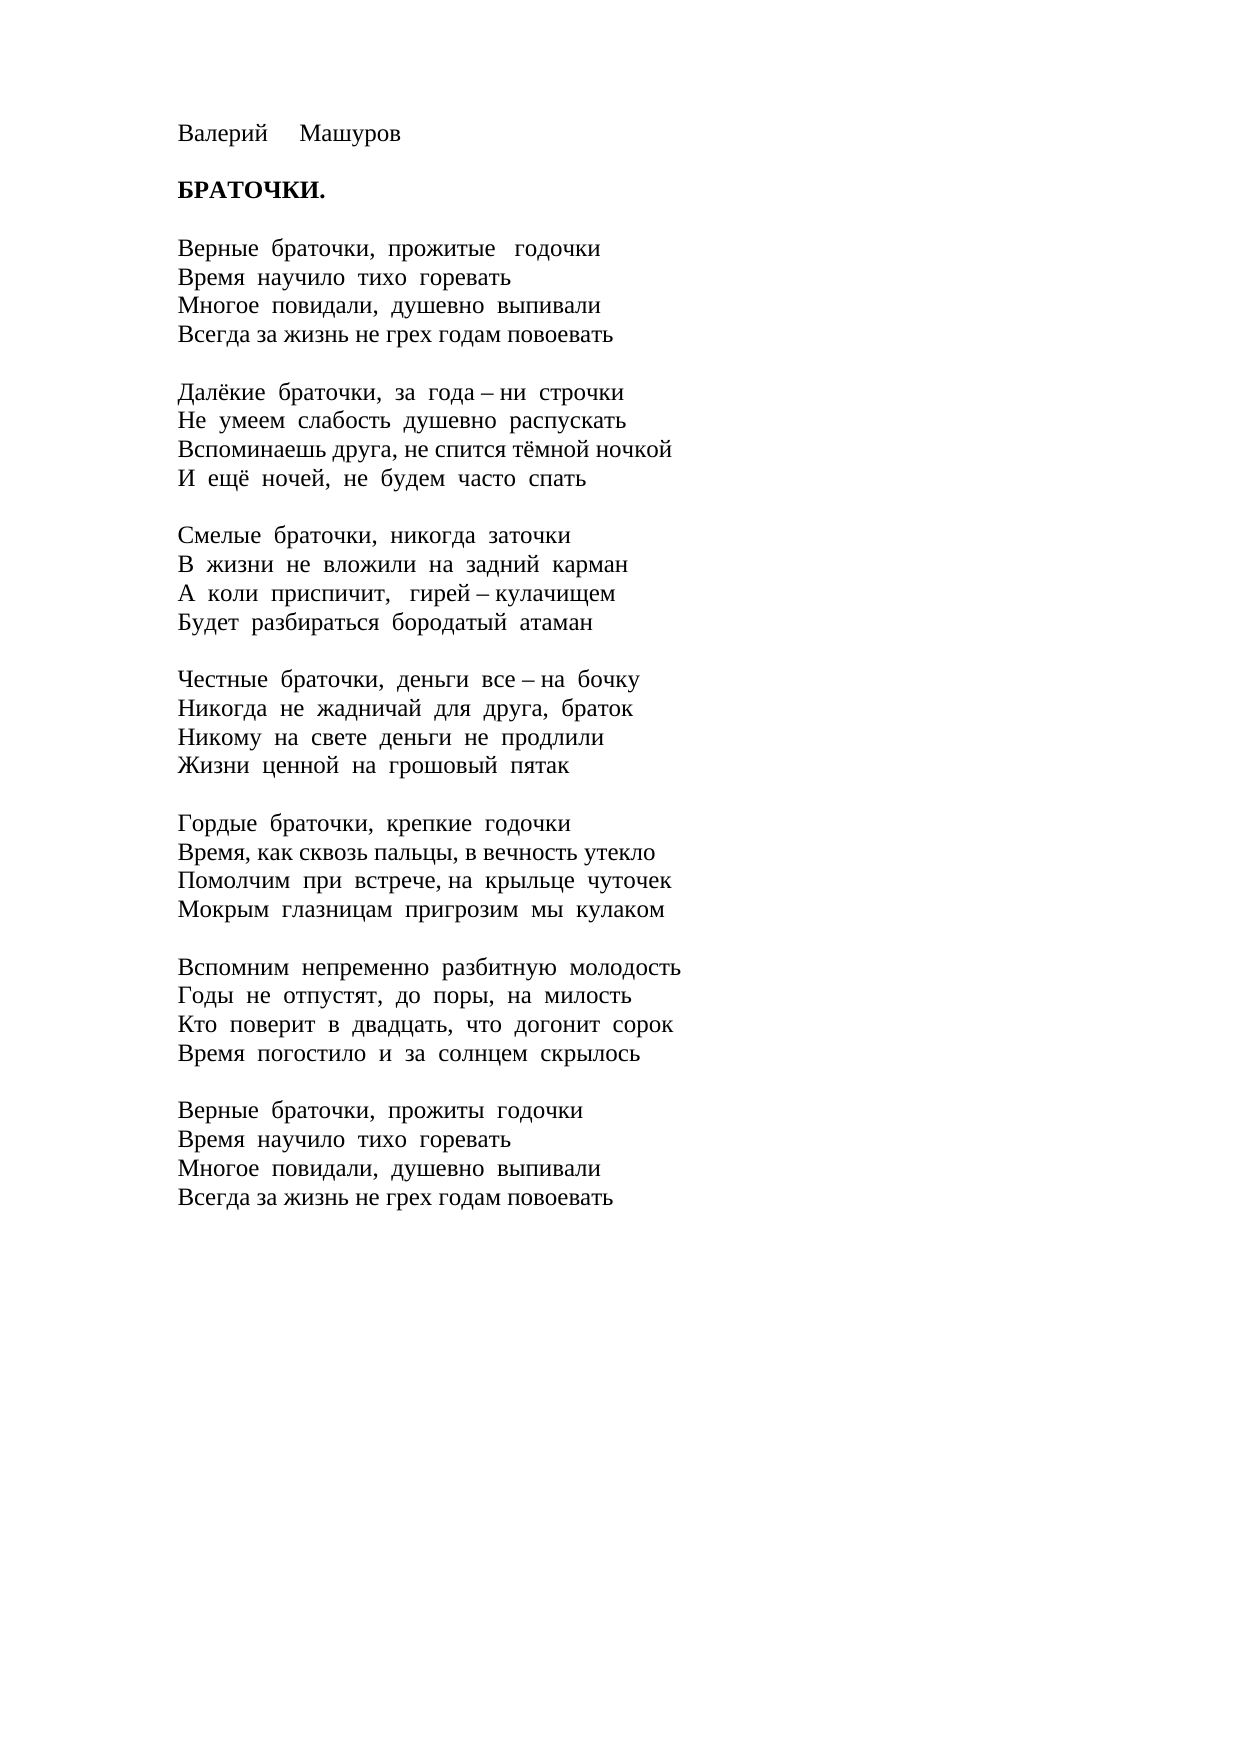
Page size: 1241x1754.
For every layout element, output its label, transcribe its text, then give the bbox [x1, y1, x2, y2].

text Не умеем слабость душевно распускать [177, 406, 1152, 434]
text Жизни ценной на грошовый пятак [177, 751, 1152, 779]
text В жизни не вложили на задний карман [177, 549, 1152, 578]
text Честные браточки, деньги все – на бочку [177, 664, 1152, 693]
text Верные браточки, прожитые годочки [177, 233, 1152, 262]
text Будет разбираться бородатый атаман [177, 607, 1152, 636]
text Годы не отпустят, до поры, на милость [177, 981, 1152, 1009]
text Смелые браточки, никогда заточки [177, 521, 1152, 549]
text Кто поверит в двадцать, что догонит сорок [177, 1009, 1152, 1038]
text Вспомним непременно разбитную молодость [177, 952, 1152, 981]
text Мокрым глазницам пригрозим мы кулаком [177, 894, 1152, 923]
text БРАТОЧКИ. [177, 176, 1152, 204]
text Время погостило и за солнцем скрылось [177, 1038, 1152, 1067]
text Время научило тихо горевать [177, 262, 1152, 291]
text Валерий Машуров [177, 118, 1152, 147]
text А коли приспичит, гирей – кулачищем [177, 578, 1152, 607]
text Всегда за жизнь не грех годам повоевать [177, 319, 1152, 348]
text Никому на свете деньги не продлили [177, 722, 1152, 751]
text Никогда не жадничай для друга, браток [177, 693, 1152, 722]
text И ещё ночей, не будем часто спать [177, 463, 1152, 492]
text Далёкие браточки, за года – ни строчки [177, 377, 1152, 406]
text Многое повидали, душевно выпивали [177, 291, 1152, 319]
text Время научило тихо горевать [177, 1124, 1152, 1153]
text Гордые браточки, крепкие годочки [177, 808, 1152, 837]
text Время, как сквозь пальцы, в вечность утекло [177, 837, 1152, 866]
text Помолчим при встрече, на крыльце чуточек [177, 866, 1152, 894]
text Вспоминаешь друга, не спится тёмной ночкой [177, 434, 1152, 463]
text Многое повидали, душевно выпивали [177, 1153, 1152, 1182]
text Всегда за жизнь не грех годам повоевать [177, 1182, 1152, 1211]
text Верные браточки, прожиты годочки [177, 1096, 1152, 1124]
